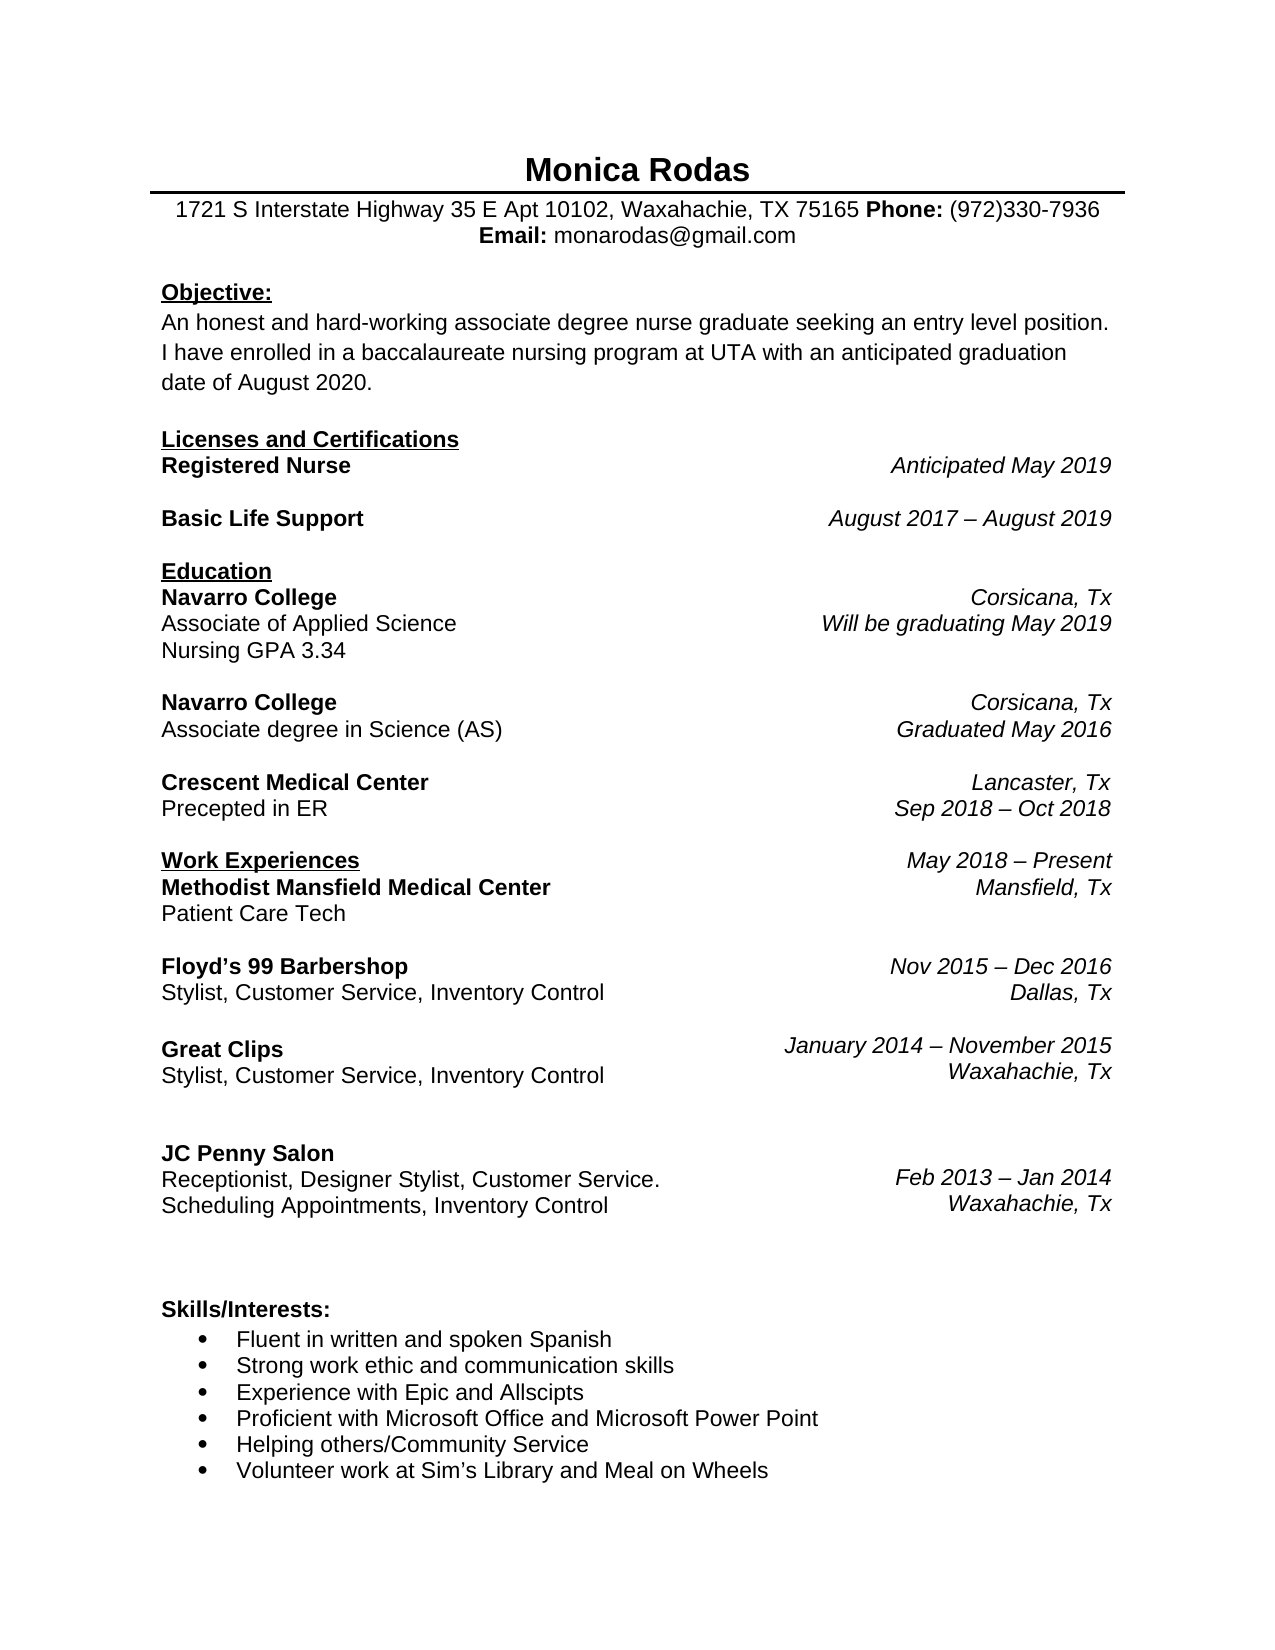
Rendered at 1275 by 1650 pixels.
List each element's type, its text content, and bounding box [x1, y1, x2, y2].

text 1721 S Interstate Highway 35 E Apt 10102, Waxahachie, TX 75165 Phone: (972)330-7936 [150, 194, 1125, 222]
table_cell Education Navarro College Associate of Applied Science Nursing GPA 3.34 Navarro College Associate degree in Science (AS) Crescent Medical Center Precepted in ER [150, 558, 717, 847]
table_header Objective: An honest and hard-working associate degree nurse graduate seeking an entry level position. I have enrolled in a baccalaureate nursing program at UTA with an anticipated graduation date of August 2020. [150, 249, 1125, 426]
table_cell May 2018 – Present Mansfield, Tx Nov 2015 – Dec 2016 Dallas, Tx January 2014 – November 2015 Waxahachie, Tx Feb 2013 – Jan 2014 Waxahachie, Tx [717, 848, 1125, 1296]
table_cell Corsicana, Tx Will be graduating May 2019 Corsicana, Tx Graduated May 2016 Lancaster, Tx Sep 2018 – Oct 2018 [717, 558, 1125, 847]
table_cell Work Experiences Methodist Mansfield Medical Center Patient Care Tech Floyd’s 99 Barbershop Stylist, Customer Service, Inventory Control Great Clips Stylist, Customer Service, Inventory Control JC Penny Salon Receptionist, Designer Stylist, Customer Service. Scheduling Appointments, Inventory Control [150, 848, 717, 1296]
text Email: monarodas@gmail.com [150, 222, 1125, 248]
table_cell Licenses and Certifications Registered Nurse Basic Life Support [150, 426, 717, 558]
table_cell Anticipated May 2019 August 2017 – August 2019 [717, 426, 1125, 558]
text Monica Rodas [150, 150, 1125, 191]
table_cell Skills/Interests: Fluent in written and spoken Spanish Strong work ethic and communication skills Experience with Epic and Allscipts Proficient with Microsoft Office and Microsoft Power Point Helping others/Community Service Volunteer work at Sim’s Library and Meal on Wheels [150, 1296, 1125, 1484]
